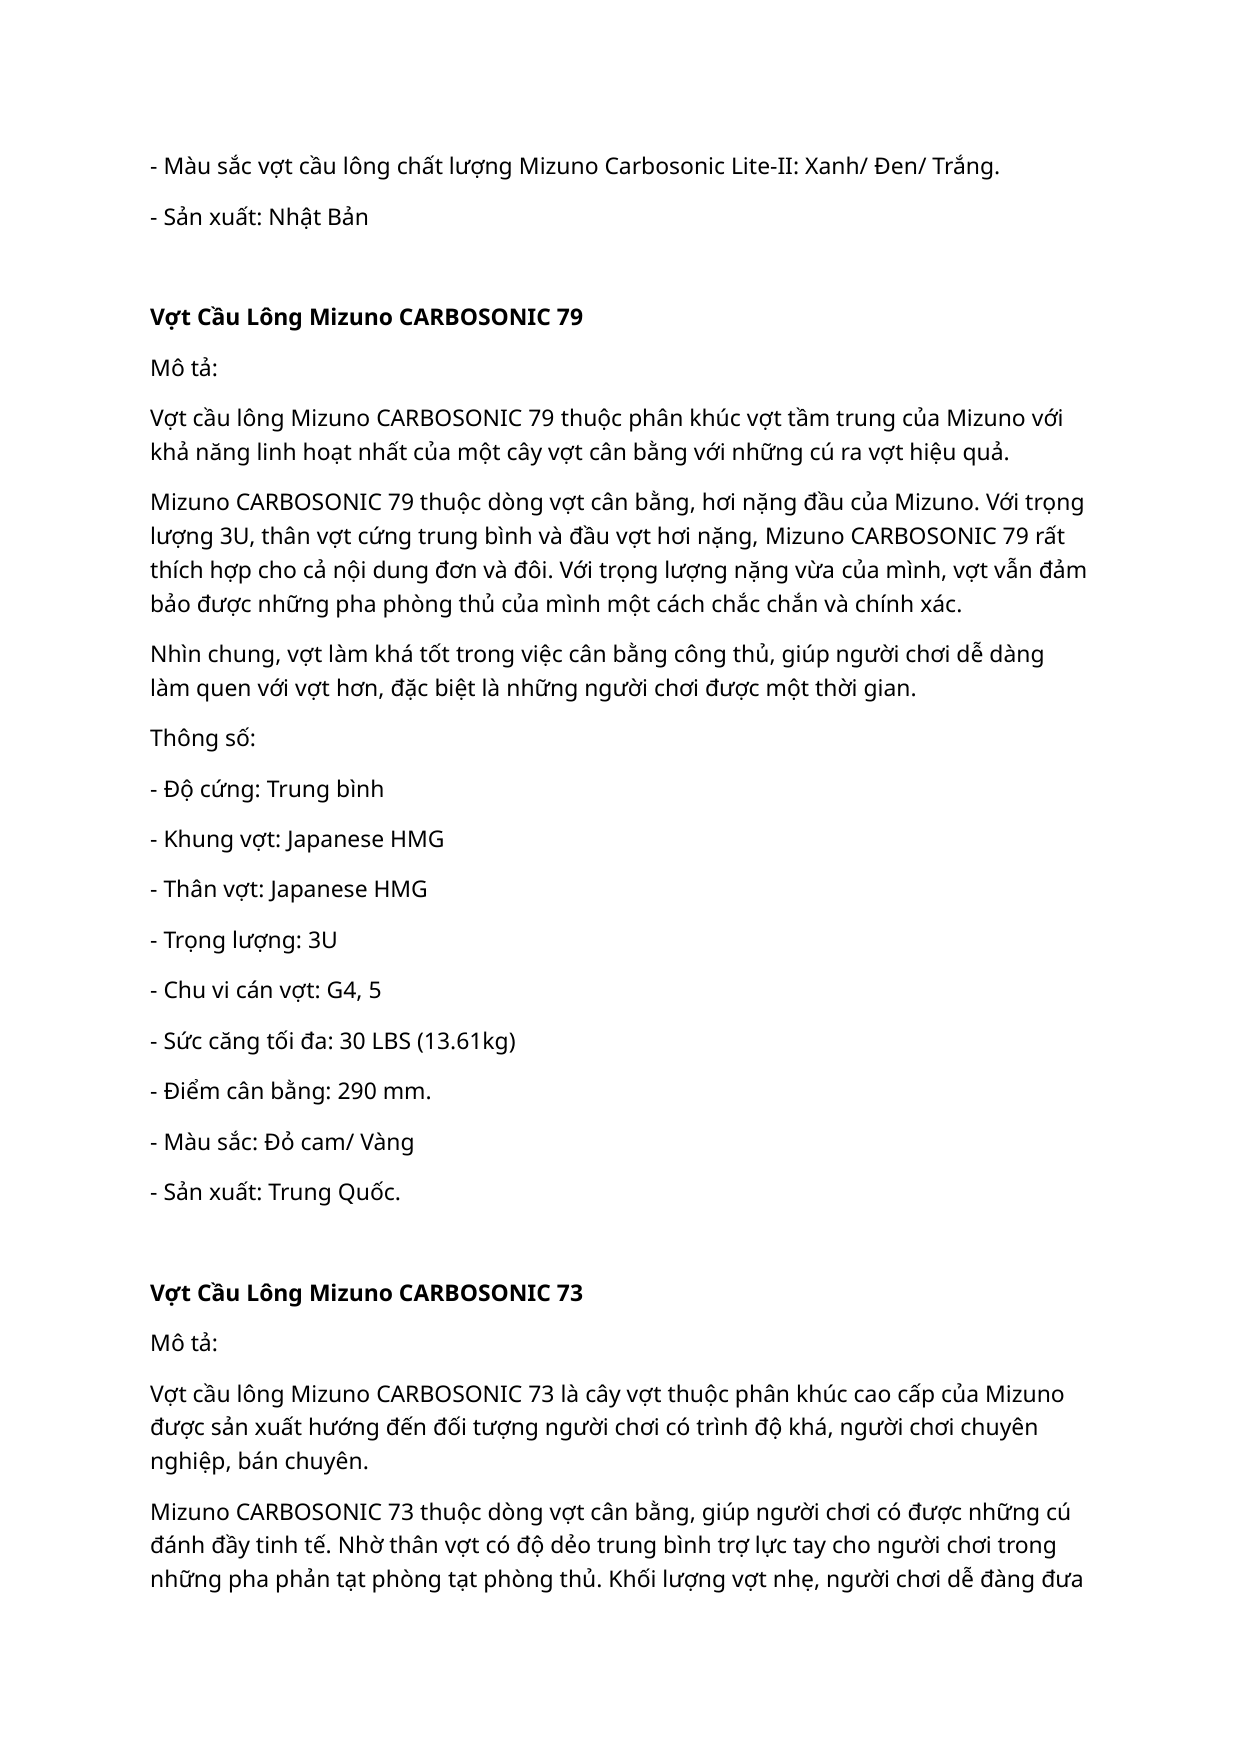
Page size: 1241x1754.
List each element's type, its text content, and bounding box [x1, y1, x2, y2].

text - Điểm cân bằng: 290 mm. [150, 1075, 1090, 1106]
text - Màu sắc vợt cầu lông chất lượng Mizuno Carbosonic Lite-II: Xanh/ Đen/ Trắng. [150, 150, 1090, 181]
text Mô tả: [150, 1327, 1090, 1358]
text - Chu vi cán vợt: G4, 5 [150, 974, 1090, 1005]
text Vợt cầu lông Mizuno CARBOSONIC 79 thuộc phân khúc vợt tầm trung của Mizuno với khả năng linh hoạt nhất của một cây vợt cân bằng với những cú ra vợt hiệu quả. [150, 402, 1090, 467]
text - Sản xuất: Trung Quốc. [150, 1176, 1090, 1207]
text - Độ cứng: Trung bình [150, 772, 1090, 804]
text Mizuno CARBOSONIC 79 thuộc dòng vợt cân bằng, hơi nặng đầu của Mizuno. Với trọng lượng 3U, thân vợt cứng trung bình và đầu vợt hơi nặng, Mizuno CARBOSONIC 79 rất thích hợp cho cả nội dung đơn và đôi. Với trọng lượng nặng vừa của mình, vợt vẫn đảm bảo được những pha phòng thủ của mình một cách chắc chắn và chính xác. [150, 486, 1090, 619]
text Mô tả: [150, 352, 1090, 383]
text - Màu sắc: Đỏ cam/ Vàng [150, 1125, 1090, 1157]
text - Thân vợt: Japanese HMG [150, 873, 1090, 904]
text - Khung vợt: Japanese HMG [150, 823, 1090, 854]
text Vợt Cầu Lông Mizuno CARBOSONIC 79 [150, 301, 1090, 332]
text - Trọng lượng: 3U [150, 924, 1090, 955]
text Nhìn chung, vợt làm khá tốt trong việc cân bằng công thủ, giúp người chơi dễ dàng làm quen với vợt hơn, đặc biệt là những người chơi được một thời gian. [150, 638, 1090, 703]
text - Sản xuất: Nhật Bản [150, 200, 1090, 232]
text - Sức căng tối đa: 30 LBS (13.61kg) [150, 1024, 1090, 1056]
text Vợt Cầu Lông Mizuno CARBOSONIC 73 [150, 1277, 1090, 1308]
text Vợt cầu lông Mizuno CARBOSONIC 73 là cây vợt thuộc phân khúc cao cấp của Mizuno được sản xuất hướng đến đối tượng người chơi có trình độ khá, người chơi chuyên nghiệp, bán chuyên. [150, 1377, 1090, 1476]
text Thông số: [150, 722, 1090, 753]
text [150, 1495, 1090, 1594]
